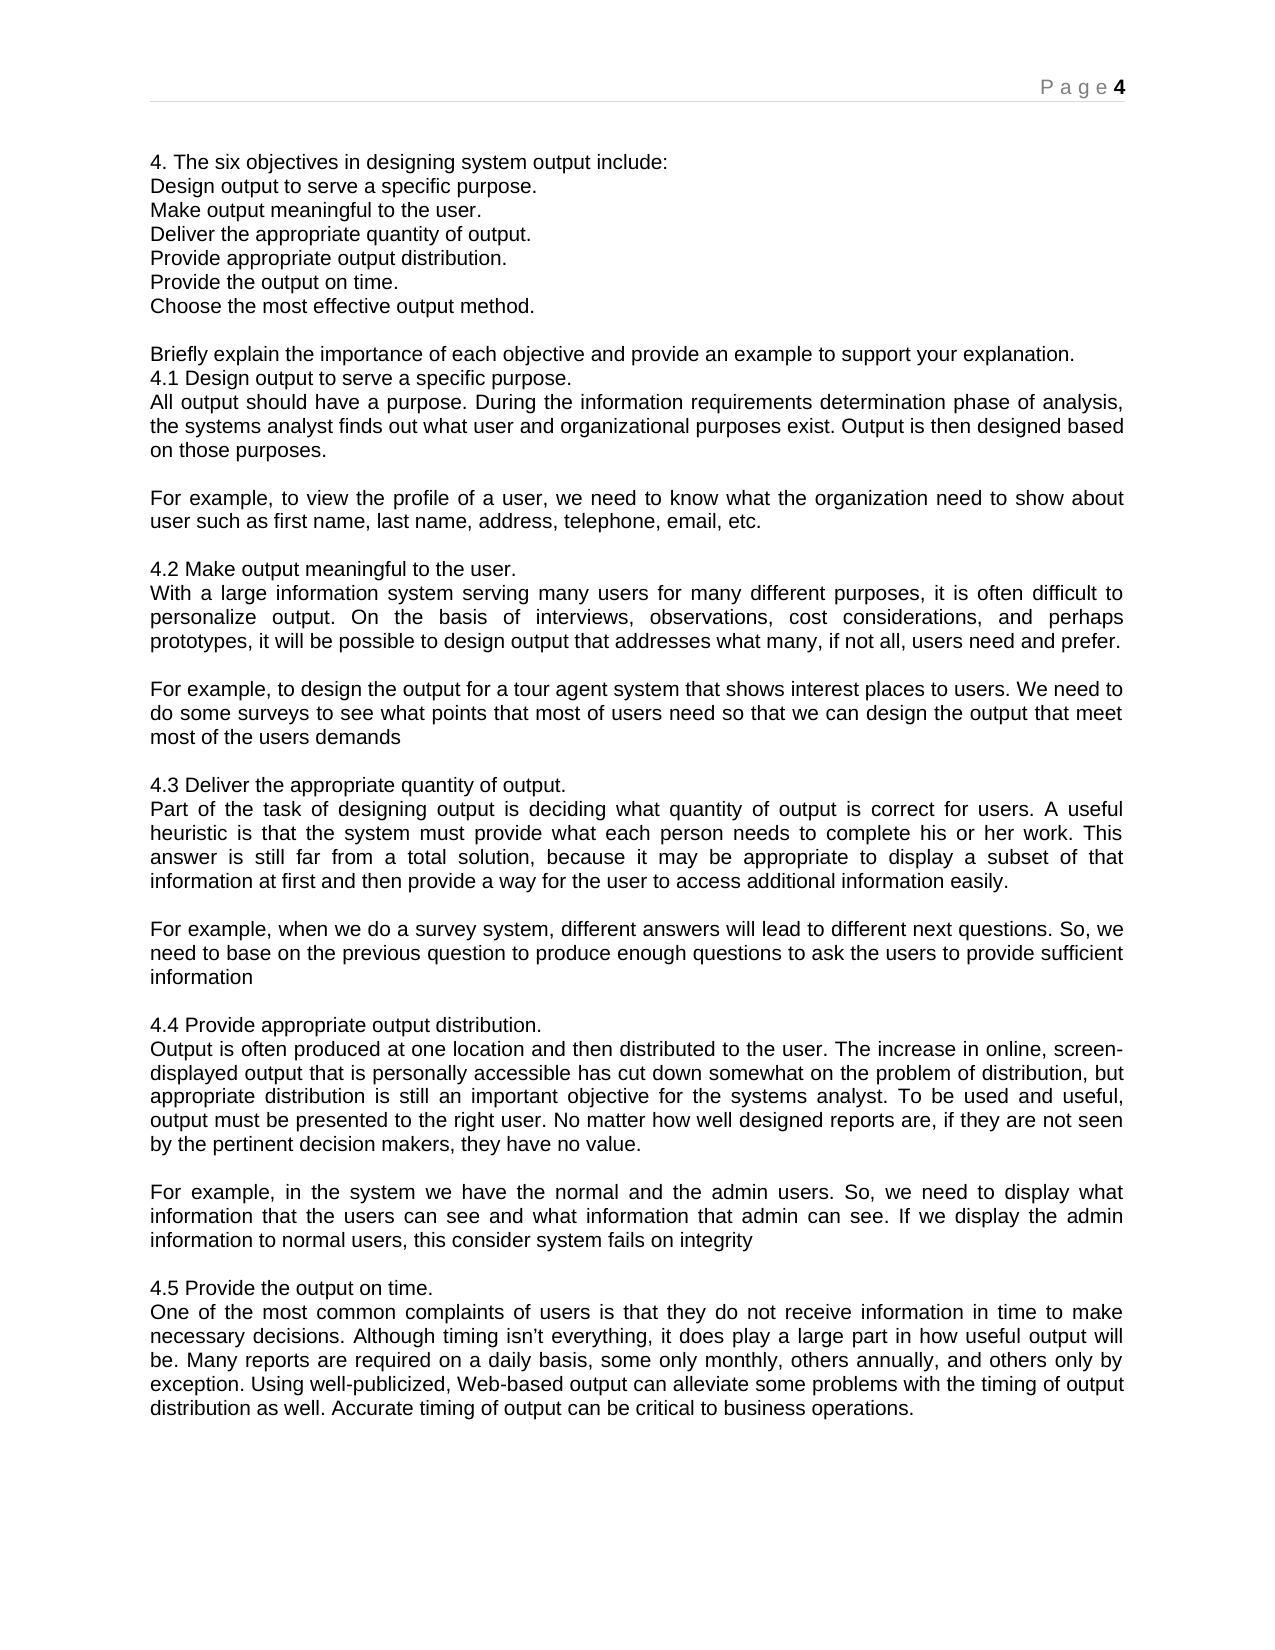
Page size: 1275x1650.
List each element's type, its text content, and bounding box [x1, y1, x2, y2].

text For example, to view the profile of a user, we need to know what the organization need to show about user such as first name, last name, address, telephone, email, etc. [150, 485, 1125, 533]
text One of the most common complaints of users is that they do not receive information in time to make necessary decisions. Although timing isn’t everything, it does play a large part in how useful output will be. Many reports are required on a daily basis, some only monthly, others annually, and others only by exception. Using well-publicized, Web-based output can alleviate some problems with the timing of output distribution as well. Accurate timing of output can be critical to business operations. [150, 1300, 1125, 1420]
text Make output meaningful to the user. [150, 198, 1125, 222]
text Output is often produced at one location and then distributed to the user. The increase in online, screen-displayed output that is personally accessible has cut down somewhat on the problem of distribution, but appropriate distribution is still an important objective for the systems analyst. To be used and useful, output must be presented to the right user. No matter how well designed reports are, if they are not seen by the pertinent decision makers, they have no value. [150, 1036, 1125, 1156]
text Choose the most effective output method. [150, 294, 1125, 318]
text 4.1 Design output to serve a specific purpose. [150, 366, 1125, 389]
text Design output to serve a specific purpose. [150, 174, 1125, 198]
text Deliver the appropriate quantity of output. [150, 222, 1125, 246]
text Part of the task of designing output is deciding what quantity of output is correct for users. A useful heuristic is that the system must provide what each person needs to complete his or her work. This answer is still far from a total solution, because it may be appropriate to display a subset of that information at first and then provide a way for the user to access additional information easily. [150, 797, 1125, 893]
text 4.3 Deliver the appropriate quantity of output. [150, 773, 1125, 797]
text Briefly explain the importance of each objective and provide an example to support your explanation. [150, 342, 1125, 366]
text 4.5 Provide the output on time. [150, 1276, 1125, 1300]
text For example, to design the output for a tour agent system that shows interest places to users. We need to do some surveys to see what points that most of users need so that we can design the output that meet most of the users demands [150, 677, 1125, 749]
text All output should have a purpose. During the information requirements determination phase of analysis, the systems analyst finds out what user and organizational purposes exist. Output is then designed based on those purposes. [150, 389, 1125, 461]
text For example, in the system we have the normal and the admin users. So, we need to display what information that the users can see and what information that admin can see. If we display the admin information to normal users, this consider system fails on integrity [150, 1180, 1125, 1252]
text With a large information system serving many users for many different purposes, it is often difficult to personalize output. On the basis of interviews, observations, cost considerations, and perhaps prototypes, it will be possible to design output that addresses what many, if not all, users need and prefer. [150, 581, 1125, 653]
text Provide appropriate output distribution. [150, 246, 1125, 270]
text 4. The six objectives in designing system output include: [150, 150, 1125, 174]
text 4.2 Make output meaningful to the user. [150, 557, 1125, 581]
text 4.4 Provide appropriate output distribution. [150, 1012, 1125, 1036]
text Provide the output on time. [150, 270, 1125, 294]
text For example, when we do a survey system, different answers will lead to different next questions. So, we need to base on the previous question to produce enough questions to ask the users to provide sufficient information [150, 917, 1125, 988]
